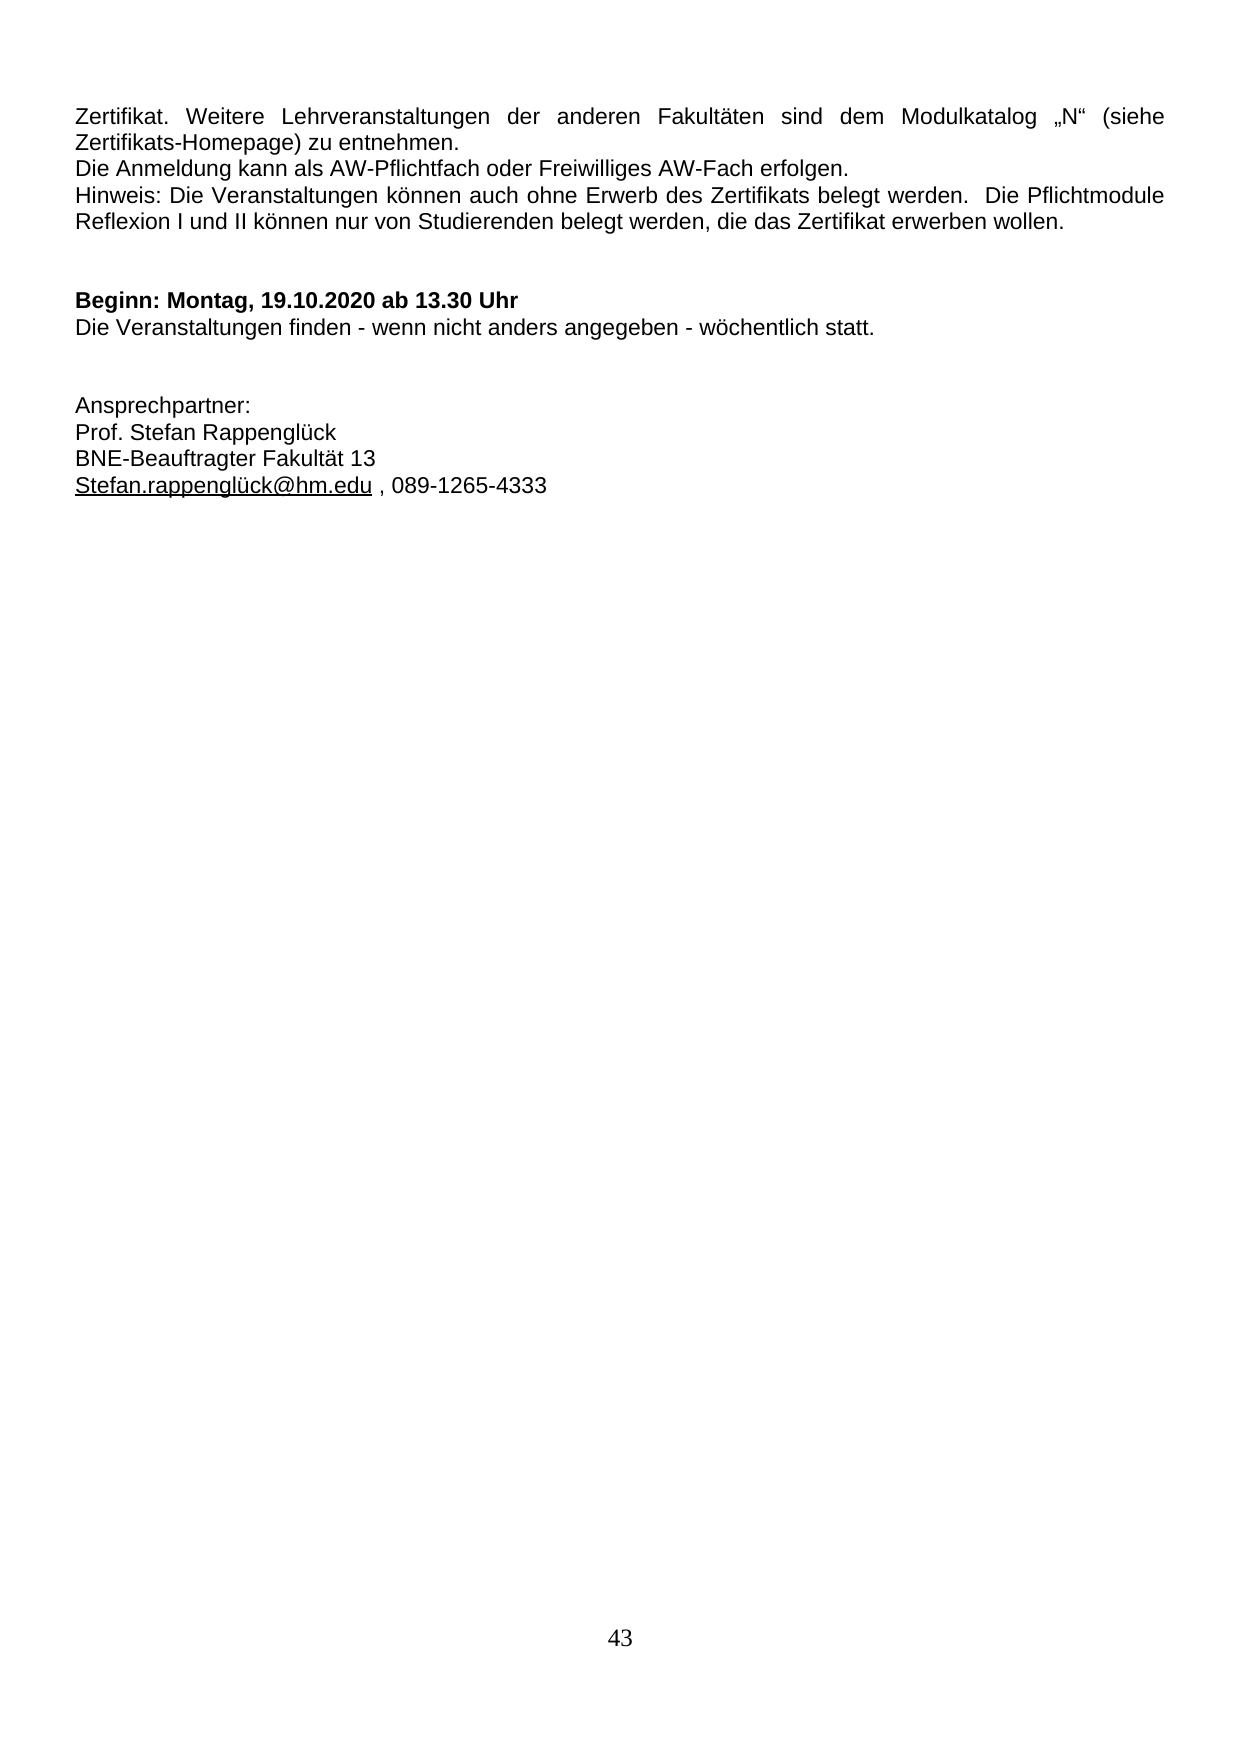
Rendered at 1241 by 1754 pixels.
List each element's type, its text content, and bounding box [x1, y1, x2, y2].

text Prof. Stefan Rappenglück [75, 419, 1165, 445]
text Die Anmeldung kann als AW-Pflichtfach oder Freiwilliges AW-Fach erfolgen. [75, 155, 1165, 182]
text Hinweis: Die Veranstaltungen können auch ohne Erwerb des Zertifikats belegt werden. Die Pflichtmodule Reflexion I und II können nur von Studierenden belegt werden, die das Zertifikat erwerben wollen. [75, 182, 1165, 234]
text BNE-Beauftragter Fakultät 13 [75, 445, 1165, 472]
text Die Veranstaltungen finden - wenn nicht anders angegeben - wöchentlich statt. [75, 313, 1165, 340]
text Ansprechpartner: [75, 392, 1165, 419]
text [75, 103, 1165, 155]
text Stefan.rappenglück@hm.edu , 089-1265-4333 [75, 472, 1165, 498]
text Beginn: Montag, 19.10.2020 ab 13.30 Uhr [75, 287, 1165, 313]
